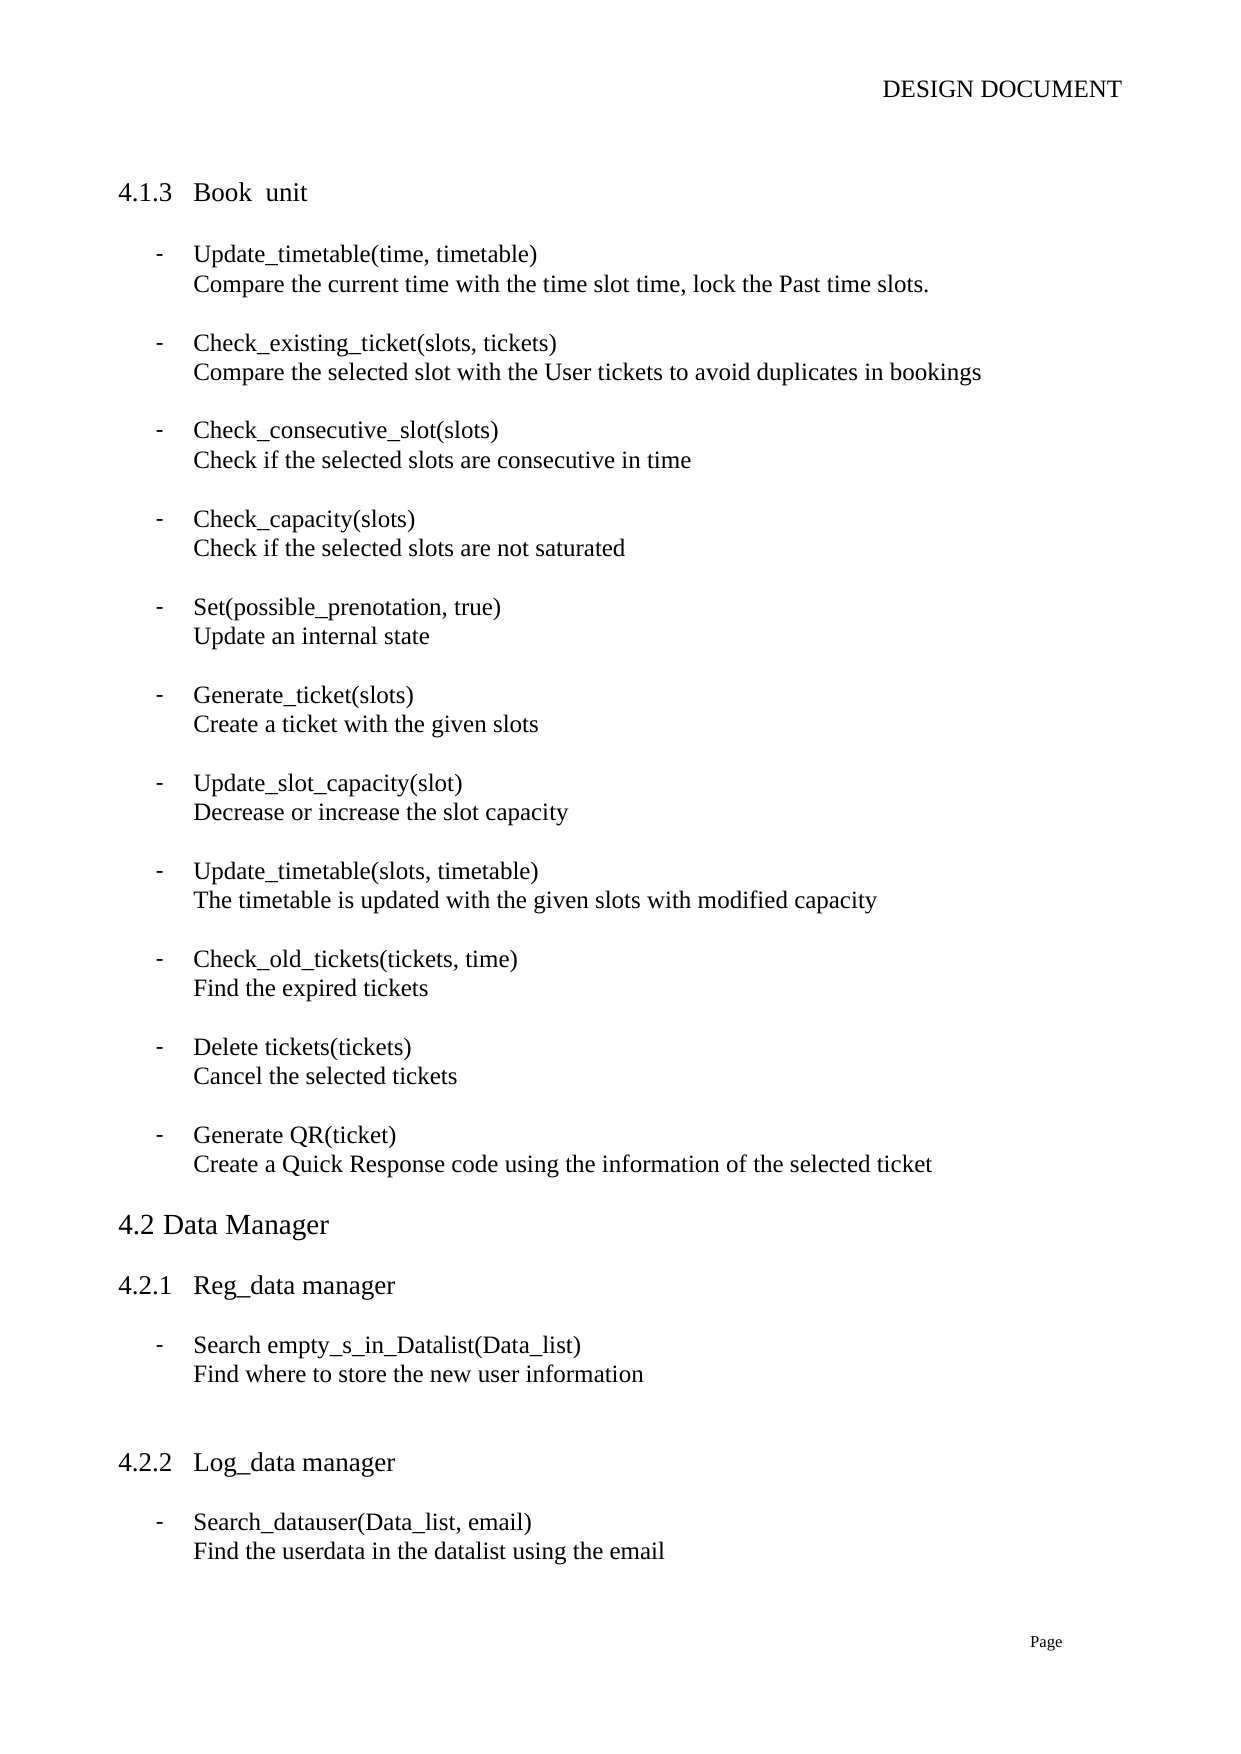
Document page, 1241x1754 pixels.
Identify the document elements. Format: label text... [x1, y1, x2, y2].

list Check_old_tickets(tickets, time) [156, 943, 1047, 973]
list Generate_ticket(slots) Create a ticket with the given slots [156, 679, 1047, 738]
list Check_existing_ticket(slots, tickets) Compare the selected slot with the User tickets to avoid duplicates in bookings [156, 327, 1047, 386]
list Update_slot_capacity(slot) [156, 767, 1047, 797]
list Set(possible_prenotation, true) Update an internal state [156, 591, 1047, 650]
list Decrease or increase the slot capacity [193, 797, 1047, 826]
list Generate QR(ticket) Create a Quick Response code using the information of the selected ticket [156, 1119, 1047, 1178]
list Update_timetable(slots, timetable) The timetable is updated with the given slots with modified capacity [156, 855, 1047, 914]
list Check_consecutive_slot(slots) Check if the selected slots are consecutive in time [156, 415, 1047, 474]
list Search_datauser(Data_list, email) Find the userdata in the datalist using the email [156, 1506, 1047, 1565]
list Search empty_s_in_Datalist(Data_list) Find where to store the new user information [156, 1329, 1047, 1388]
list Update_timetable(time, timetable) Compare the current time with the time slot time, lock the Past time slots. [156, 239, 1047, 298]
list Delete tickets(tickets) Cancel the selected tickets [156, 1031, 1047, 1090]
list Data Manager [118, 1207, 1047, 1240]
list Log_data manager [118, 1446, 1047, 1477]
list Book unit [118, 176, 1047, 207]
list Find the expired tickets [193, 973, 1047, 1002]
list Reg_data manager [118, 1269, 1047, 1300]
list Check_capacity(slots) Check if the selected slots are not saturated [156, 503, 1047, 562]
